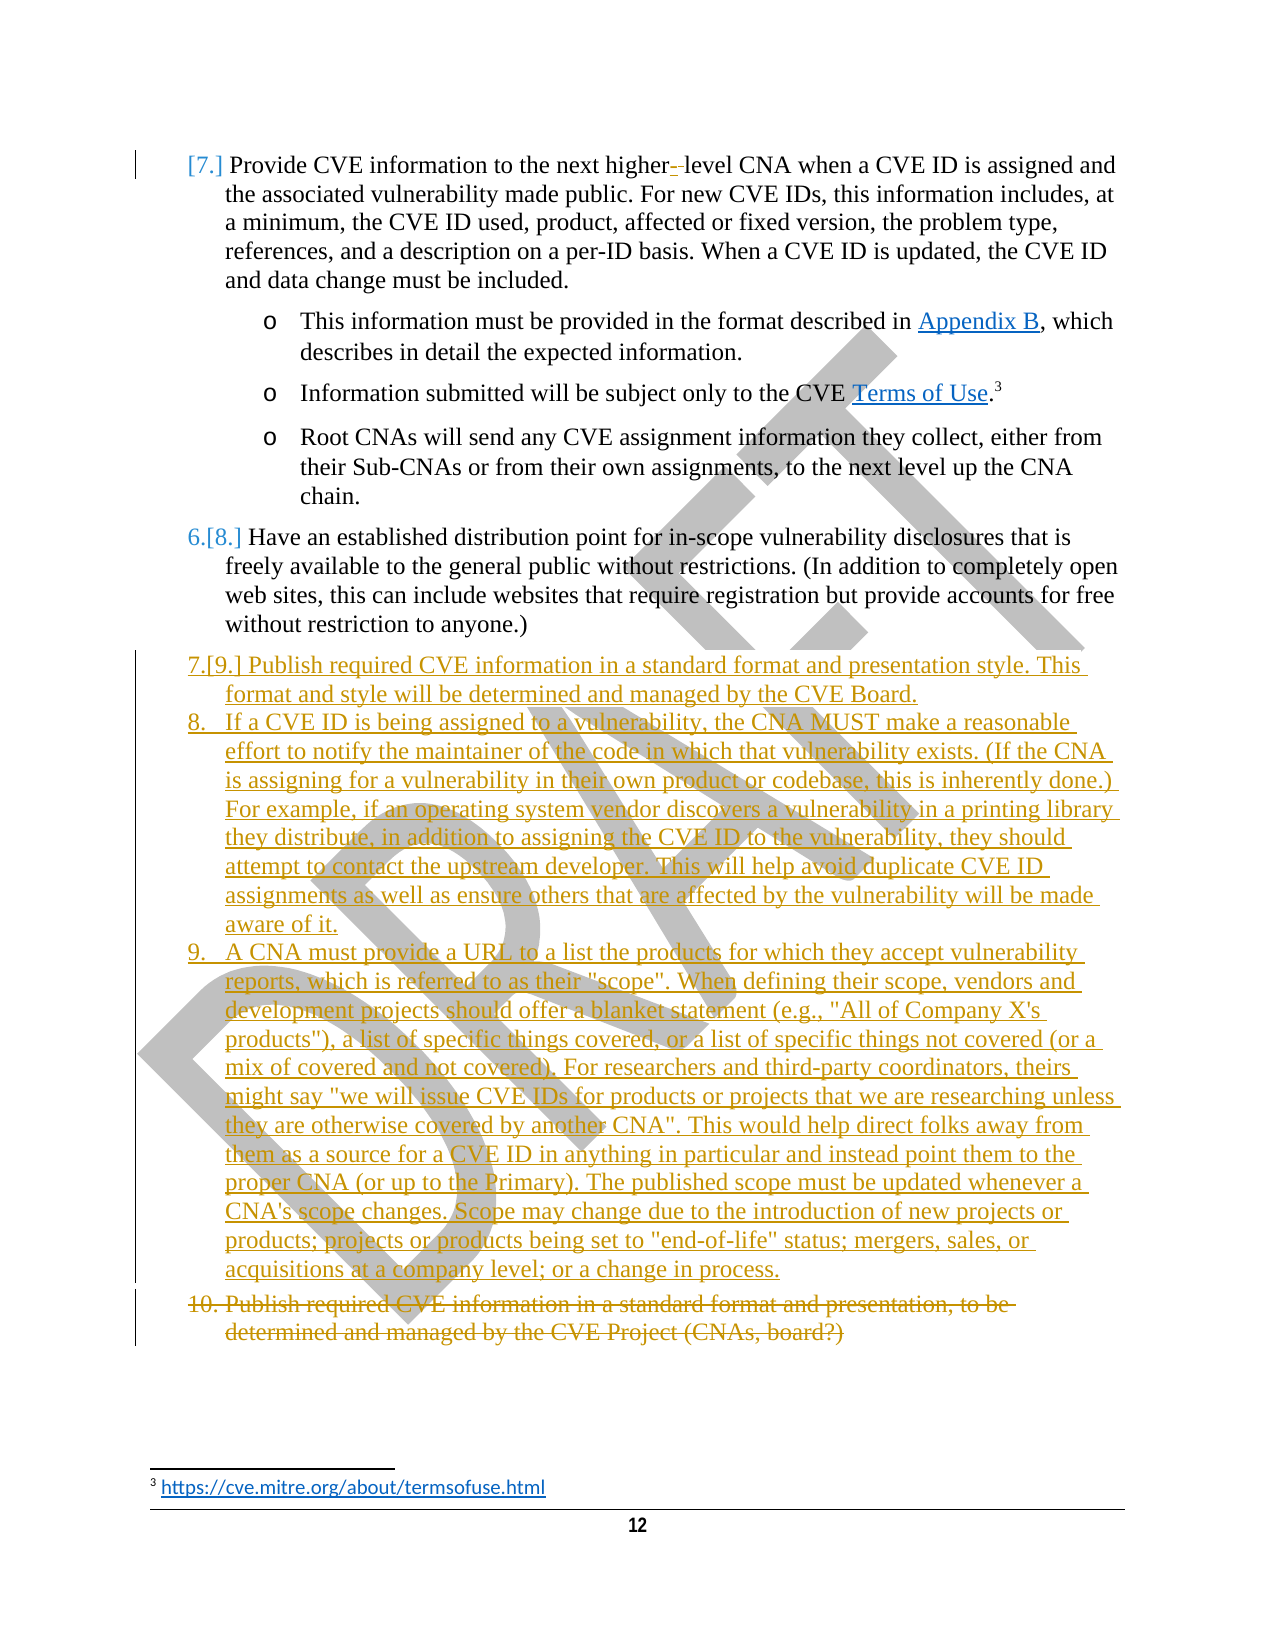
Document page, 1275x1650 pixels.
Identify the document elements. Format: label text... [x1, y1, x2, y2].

list Root CNAs will send any CVE assignment information they collect, either from their Sub-CNAs or from their own assignments, to the next level up the CNA chain. [262, 422, 1125, 510]
list This information must be provided in the format described in Appendix B, which describes in detail the expected information. [262, 306, 1125, 366]
list Have an established distribution point for in-scope vulnerability disclosures that is freely available to the general public without restrictions. (In addition to completely open web sites, this can include websites that require registration but provide accounts for free without restriction to anyone.) [187, 522, 1125, 637]
list Information submitted will be subject only to the CVE Terms of Use. [262, 378, 1125, 409]
list Provide CVE information to the next higherlevel CNA when a CVE ID is assigned and the associated vulnerability made public. For new CVE IDs, this information includes, at a minimum, the CVE ID used, product, affected or fixed version, the problem type, references, and a description on a per-ID basis. When a CVE ID is updated, the CVE ID and data change must be included. [187, 150, 1125, 294]
